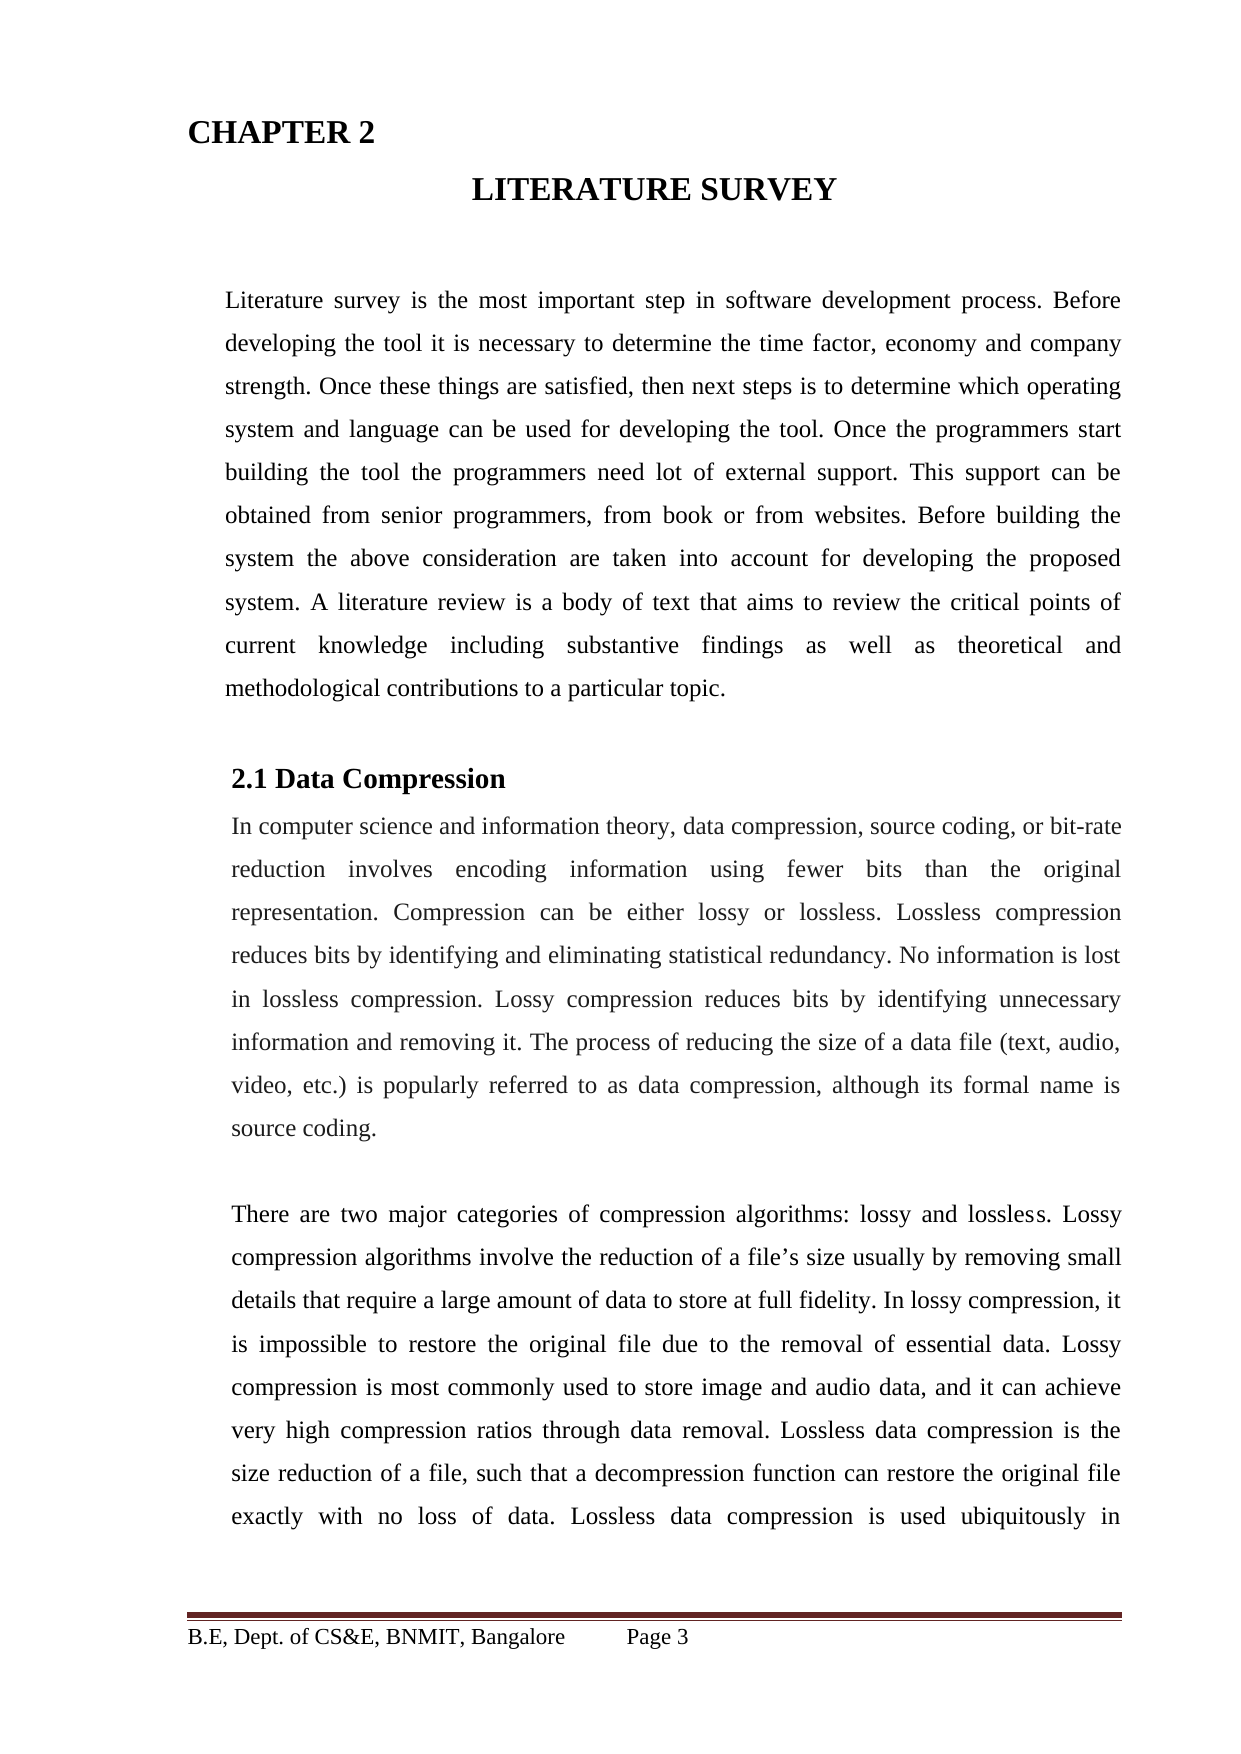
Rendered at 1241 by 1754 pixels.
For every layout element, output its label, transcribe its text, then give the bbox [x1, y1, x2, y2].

text CHAPTER 2 [187, 112, 1122, 151]
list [231, 1199, 1122, 1530]
text Literature survey is the most important step in software development process. Before developing the tool it is necessary to determine the time factor, economy and company strength. Once these things are satisfied, then next steps is to determine which operating system and language can be used for developing the tool. Once the programmers start building the tool the programmers need lot of external support. This support can be obtained from senior programmers, from book or from websites. Before building the system the above consideration are taken into account for developing the proposed system. A literature review is a body of text that aims to review the critical points of current knowledge including substantive findings as well as theoretical and methodological contributions to a particular topic. [225, 285, 1122, 702]
list In computer science and information theory, data compression, source coding, or bit-rate reduction involves encoding information using fewer bits than the original representation. Compression can be either lossy or lossless. Lossless compression reduces bits by identifying and eliminating statistical redundancy. No information is lost in lossless compression. Lossy compression reduces bits by identifying unnecessary information and removing it. The process of reducing the size of a data file (text, audio, video, etc.) is popularly referred to as data compression, although its formal name is source coding. [231, 811, 1122, 1142]
text LITERATURE SURVEY [187, 170, 1122, 208]
text 2.1 Data Compression [187, 761, 1122, 794]
